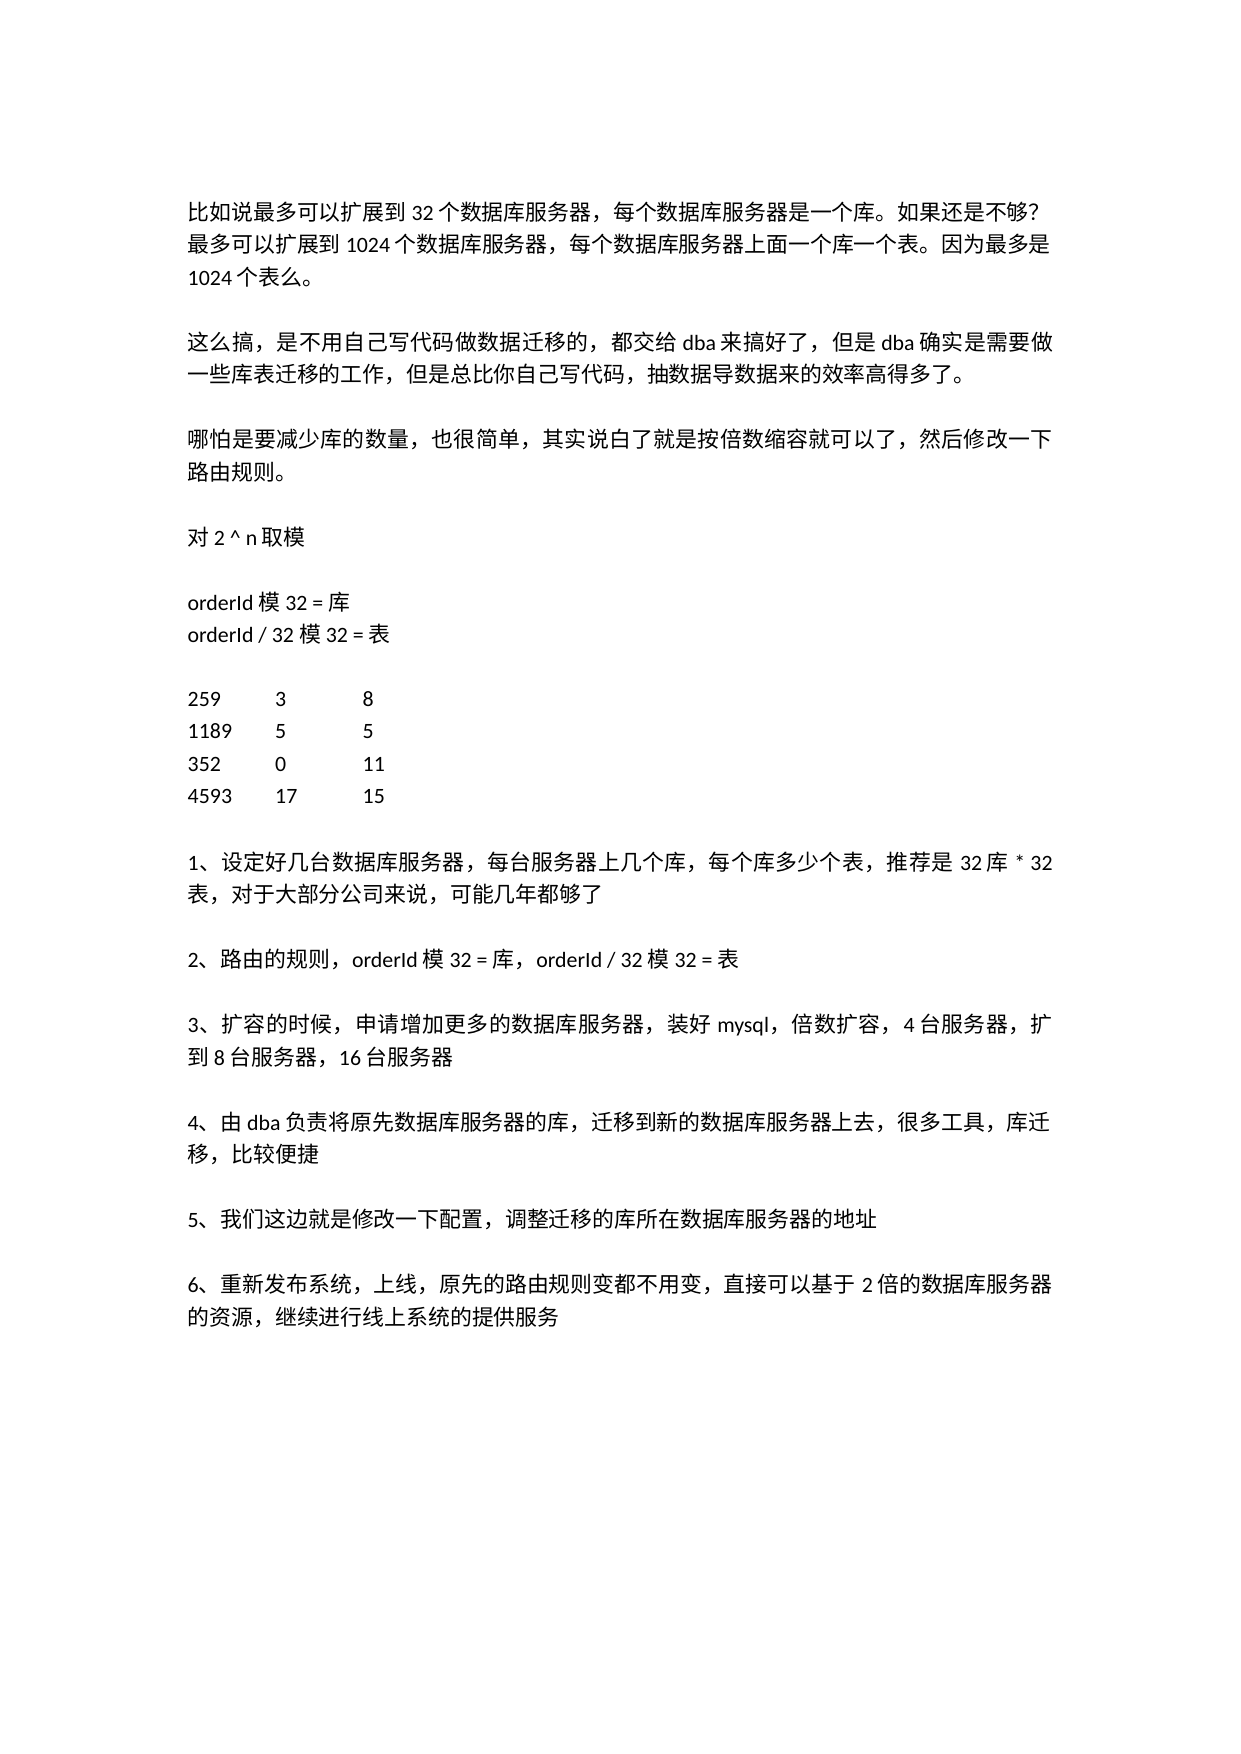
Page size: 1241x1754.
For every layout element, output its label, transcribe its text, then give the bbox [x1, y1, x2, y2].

text orderId 模 32 = 库 [187, 584, 1053, 617]
text 5、我们这边就是修改一下配置，调整迁移的库所在数据库服务器的地址 [187, 1202, 1053, 1234]
text 1189 5 5 [187, 714, 1053, 747]
text 1、设定好几台数据库服务器，每台服务器上几个库，每个库多少个表，推荐是32库 * 32表，对于大部分公司来说，可能几年都够了 [187, 844, 1053, 909]
text 4593 17 15 [187, 779, 1053, 812]
text 6、重新发布系统，上线，原先的路由规则变都不用变，直接可以基于2倍的数据库服务器的资源，继续进行线上系统的提供服务 [187, 1267, 1053, 1332]
text 352 0 11 [187, 747, 1053, 779]
text orderId / 32 模 32 = 表 [187, 617, 1053, 649]
text 这么搞，是不用自己写代码做数据迁移的，都交给dba来搞好了，但是dba确实是需要做一些库表迁移的工作，但是总比你自己写代码，抽数据导数据来的效率高得多了。 [187, 324, 1053, 389]
text 3、扩容的时候，申请增加更多的数据库服务器，装好mysql，倍数扩容，4台服务器，扩到8台服务器，16台服务器 [187, 1007, 1053, 1072]
text 2、路由的规则，orderId 模 32 = 库，orderId / 32 模 32 = 表 [187, 942, 1053, 974]
text 比如说最多可以扩展到32个数据库服务器，每个数据库服务器是一个库。如果还是不够？最多可以扩展到1024个数据库服务器，每个数据库服务器上面一个库一个表。因为最多是1024个表么。 [187, 194, 1053, 292]
text 对2 ^ n取模 [187, 519, 1053, 552]
text 259 3 8 [187, 682, 1053, 714]
text 哪怕是要减少库的数量，也很简单，其实说白了就是按倍数缩容就可以了，然后修改一下路由规则。 [187, 422, 1053, 487]
text 4、由dba负责将原先数据库服务器的库，迁移到新的数据库服务器上去，很多工具，库迁移，比较便捷 [187, 1104, 1053, 1169]
